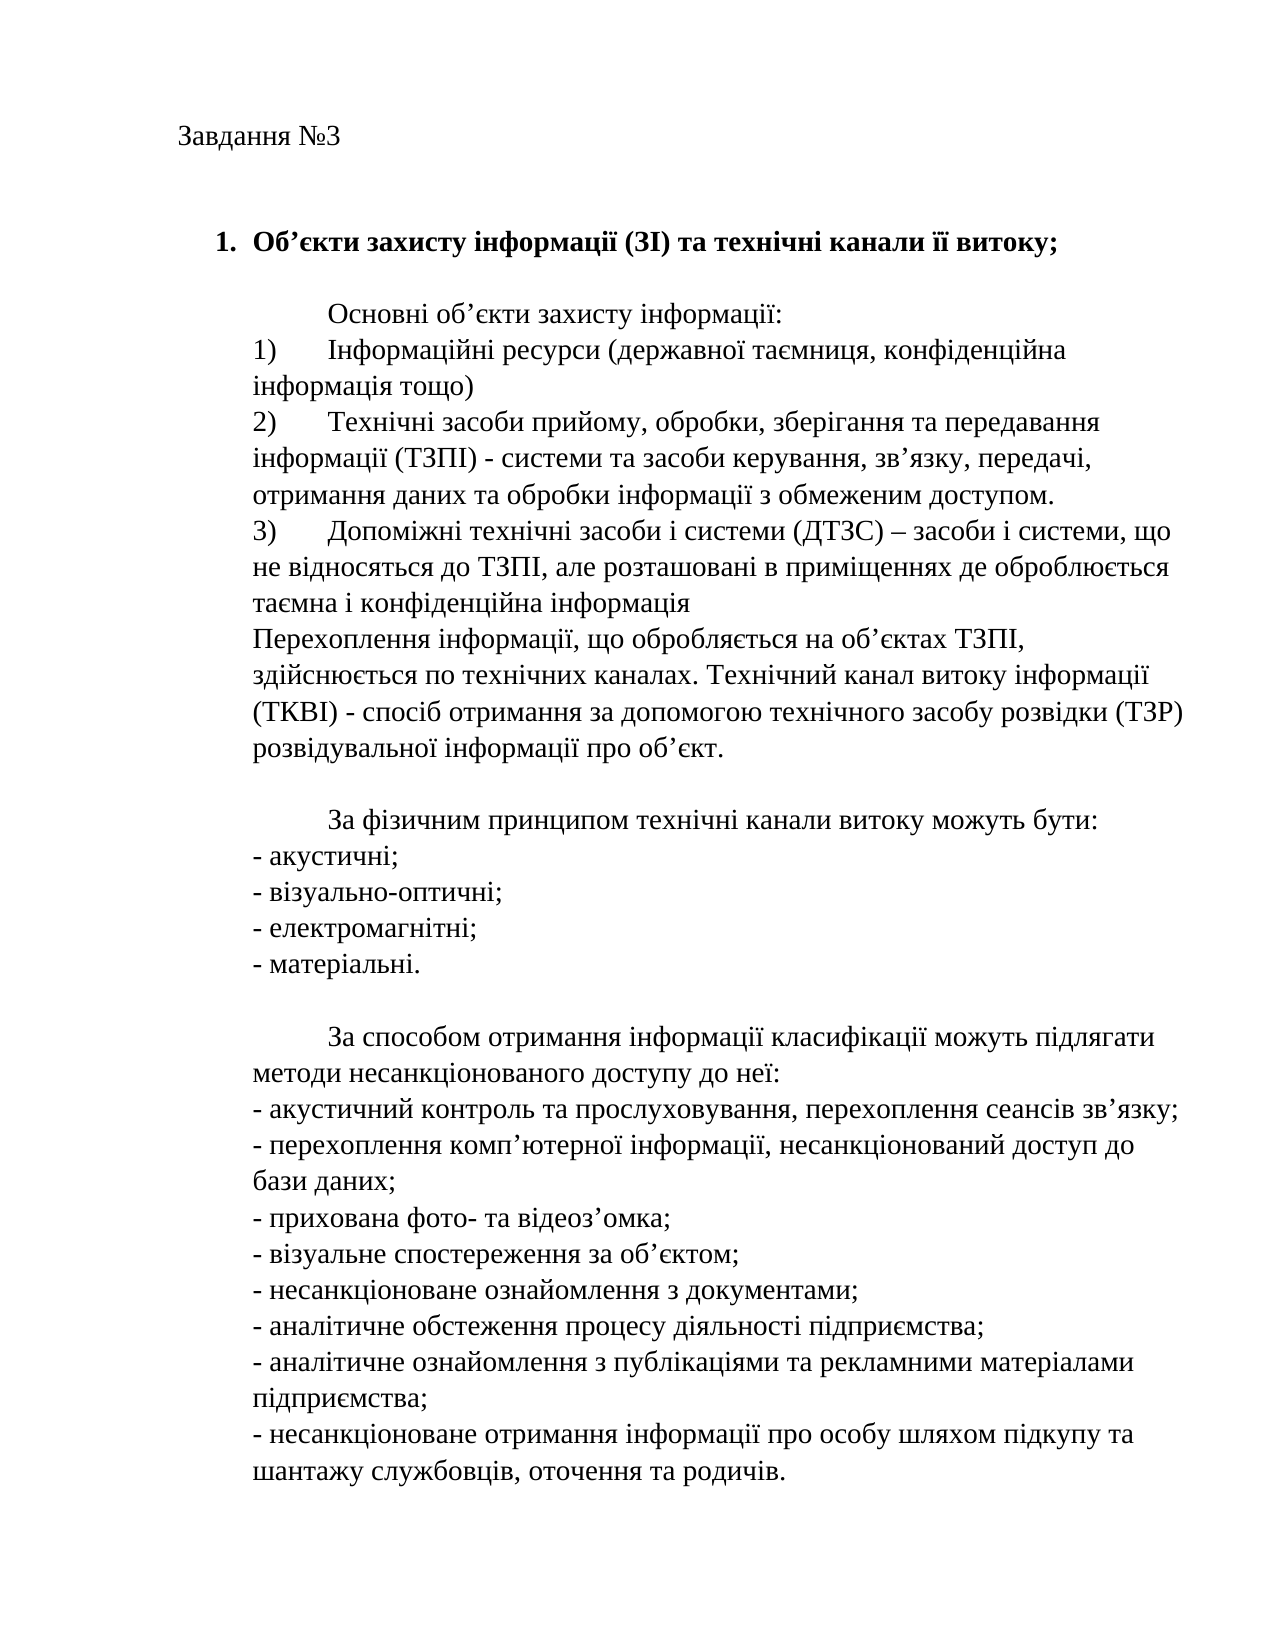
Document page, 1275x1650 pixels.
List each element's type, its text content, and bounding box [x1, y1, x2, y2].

list - візуально-оптичні; [252, 874, 1186, 908]
list Перехоплення інформації, що обробляється на об’єктах ТЗПІ, здійснюється по технічних каналах. Технічний канал витоку інформації (ТКВІ) - спосіб отримання за допомогою технічного засобу розвідки (ТЗР) розвідувальної інформації про об’єкт. [252, 621, 1186, 763]
text Завдання №3 [177, 118, 1186, 152]
list - електромагнітні; - матеріальні. [252, 911, 1186, 980]
list - візуальне спостереження за об’єктом; [252, 1236, 1186, 1269]
list - несанкціоноване отримання інформації про особу шляхом підкупу та шантажу службовців, оточення та родичів. [252, 1417, 1186, 1486]
list - несанкціоноване ознайомлення з документами; [252, 1272, 1186, 1306]
list За фізичним принципом технічні канали витоку можуть бути: - акустичні; [252, 802, 1186, 872]
list 3) Допоміжні технічні засоби і системи (ДТЗС) – засоби і системи, що не відносяться до ТЗПІ, але розташовані в приміщеннях де оброблюється таємна і конфіденційна інформація [252, 513, 1186, 619]
list - перехоплення комп’ютерної інформації, несанкціонований доступ до бази даних; [252, 1127, 1186, 1197]
list 1) Інформаційні ресурси (державної таємниця, конфіденційна інформація тощо) [252, 332, 1186, 402]
list Об’єкти захисту інформації (ЗІ) та технічні канали її витоку; [215, 224, 1186, 257]
list За способом отримання інформації класифікації можуть підлягати методи несанкціонованого доступу до неї: [252, 1019, 1186, 1089]
list - акустичний контроль та прослуховування, перехоплення сеансів зв’язку; [252, 1091, 1186, 1125]
list - аналітичне ознайомлення з публікаціями та рекламними матеріалами підприємства; [252, 1344, 1186, 1414]
list - прихована фото- та відеоз’омка; [252, 1200, 1186, 1233]
list Основні об’єкти захисту інформації: [327, 260, 1186, 329]
list - аналітичне обстеження процесу діяльності підприємства; [252, 1308, 1186, 1342]
list 2) Технічні засоби прийому, обробки, зберігання та передавання інформації (ТЗПІ) - системи та засоби керування, зв’язку, передачі, отримання даних та обробки інформації з обмеженим доступом. [252, 404, 1186, 510]
